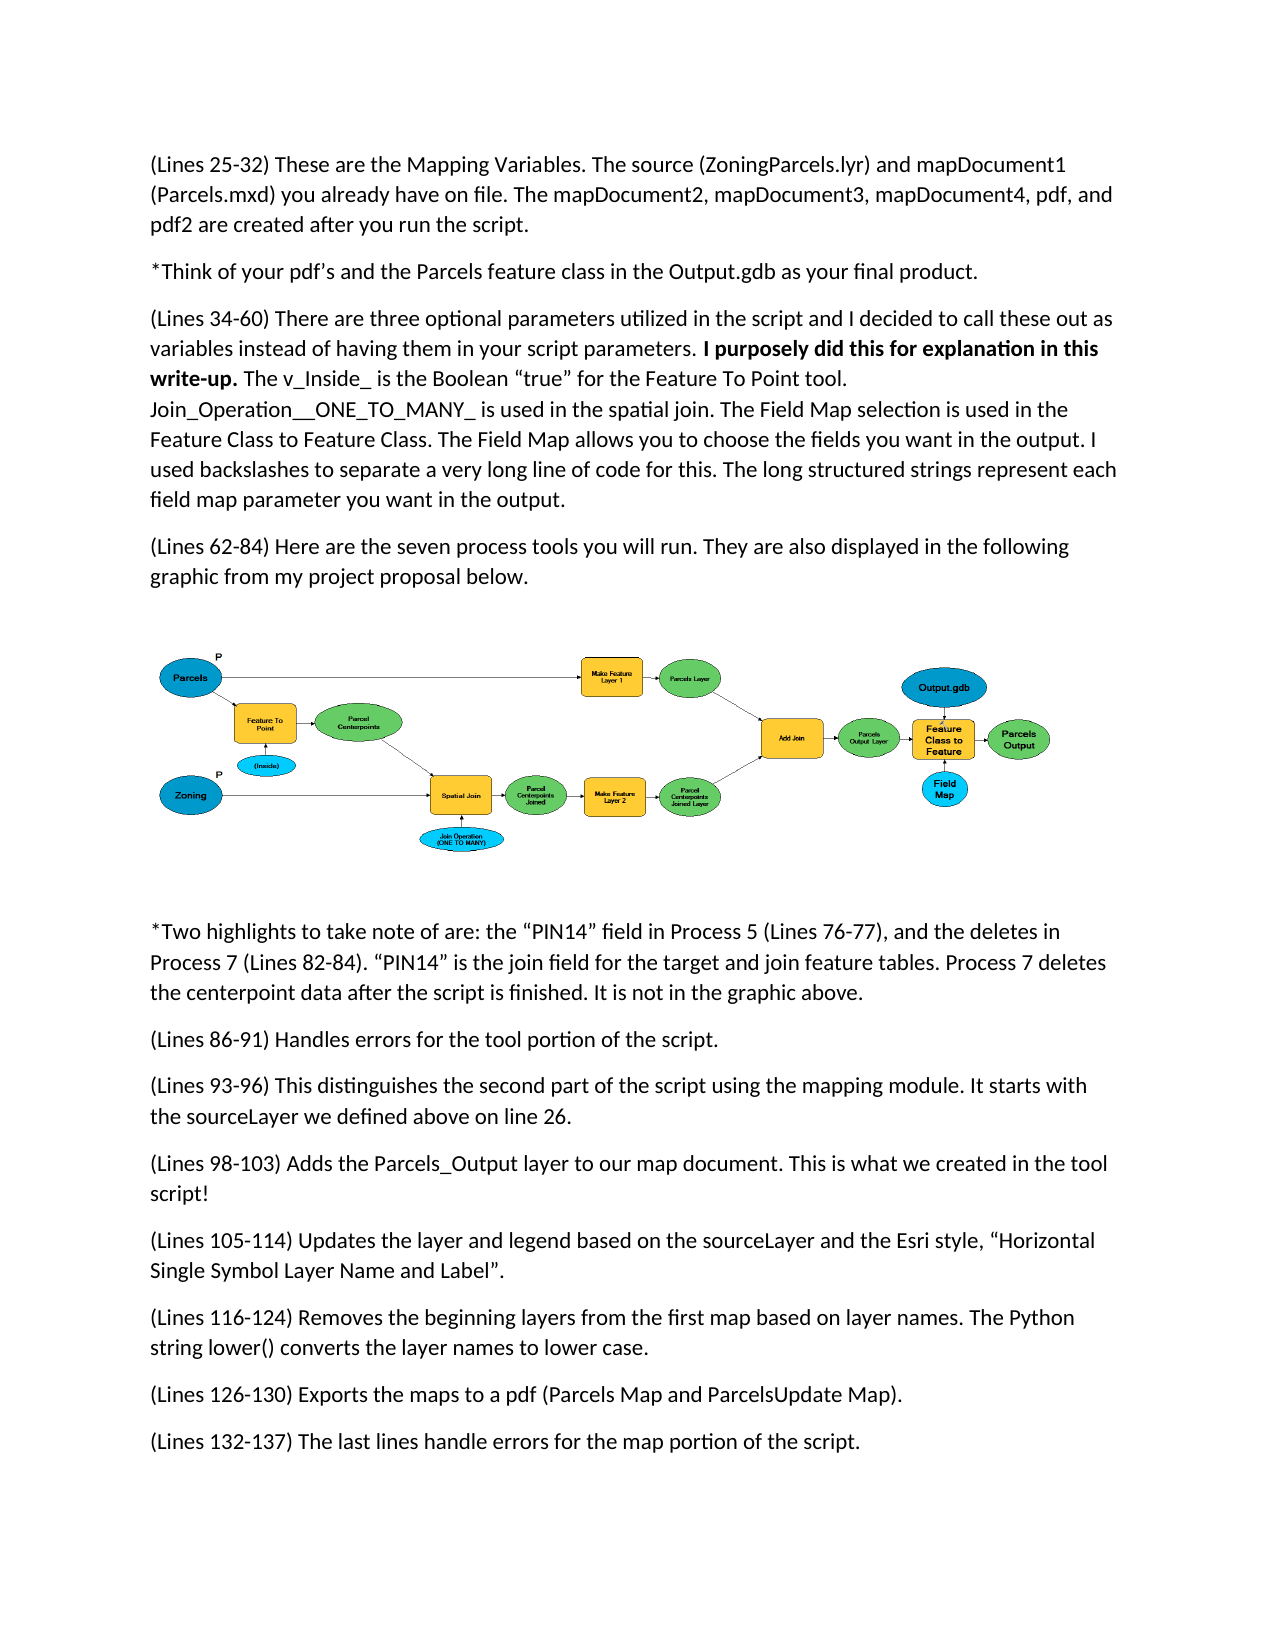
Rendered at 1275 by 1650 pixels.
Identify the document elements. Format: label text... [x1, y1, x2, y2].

text *Two highlights to take note of are: the “PIN14” field in Process 5 (Lines 76-77), and the deletes in Process 7 (Lines 82-84). “PIN14” is the join field for the target and join feature tables. Process 7 deletes the centerpoint data after the script is finished. It is not in the graphic above. [150, 917, 1125, 1006]
text (Lines 105-114) Updates the layer and legend based on the sourceLayer and the Esri style, “Horizontal Single Symbol Layer Name and Label”. [150, 1226, 1125, 1284]
text *Think of your pdf’s and the Parcels feature class in the Output.gdb as your final product. [150, 257, 1125, 285]
text (Lines 34-60) There are three optional parameters utilized in the script and I decided to call these out as variables instead of having them in your script parameters. I purposely did this for explanation in this write-up. The v_Inside_ is the Boolean “true” for the Feature To Point tool. Join_Operation__ONE_TO_MANY_ is used in the spatial join. The Field Map selection is used in the Feature Class to Feature Class. The Field Map allows you to choose the fields you want in the output. I used backslashes to separate a very long line of code for this. The long structured strings represent each field map parameter you want in the output. [150, 304, 1125, 513]
text (Lines 62-84) Here are the seven process tools you will run. They are also displayed in the following graphic from my project proposal below. [150, 532, 1125, 591]
text (Lines 126-130) Exports the maps to a pdf (Parcels Map and ParcelsUpdate Map). [150, 1380, 1125, 1408]
text (Lines 132-137) The last lines handle errors for the map portion of the script. [150, 1427, 1125, 1455]
text (Lines 98-103) Adds the Parcels_Output layer to our map document. This is what we created in the tool script! [150, 1149, 1125, 1207]
picture [150, 609, 1059, 899]
text (Lines 93-96) This distinguishes the second part of the script using the mapping module. It starts with the sourceLayer we defined above on line 26. [150, 1072, 1125, 1130]
text (Lines 86-91) Handles errors for the tool portion of the script. [150, 1025, 1125, 1053]
text (Lines 25-32) These are the Mapping Variables. The source (ZoningParcels.lyr) and mapDocument1 (Parcels.mxd) you already have on file. The mapDocument2, mapDocument3, mapDocument4, pdf, and pdf2 are created after you run the script. [150, 150, 1125, 238]
text (Lines 116-124) Removes the beginning layers from the first map based on layer names. The Python string lower() converts the layer names to lower case. [150, 1303, 1125, 1361]
